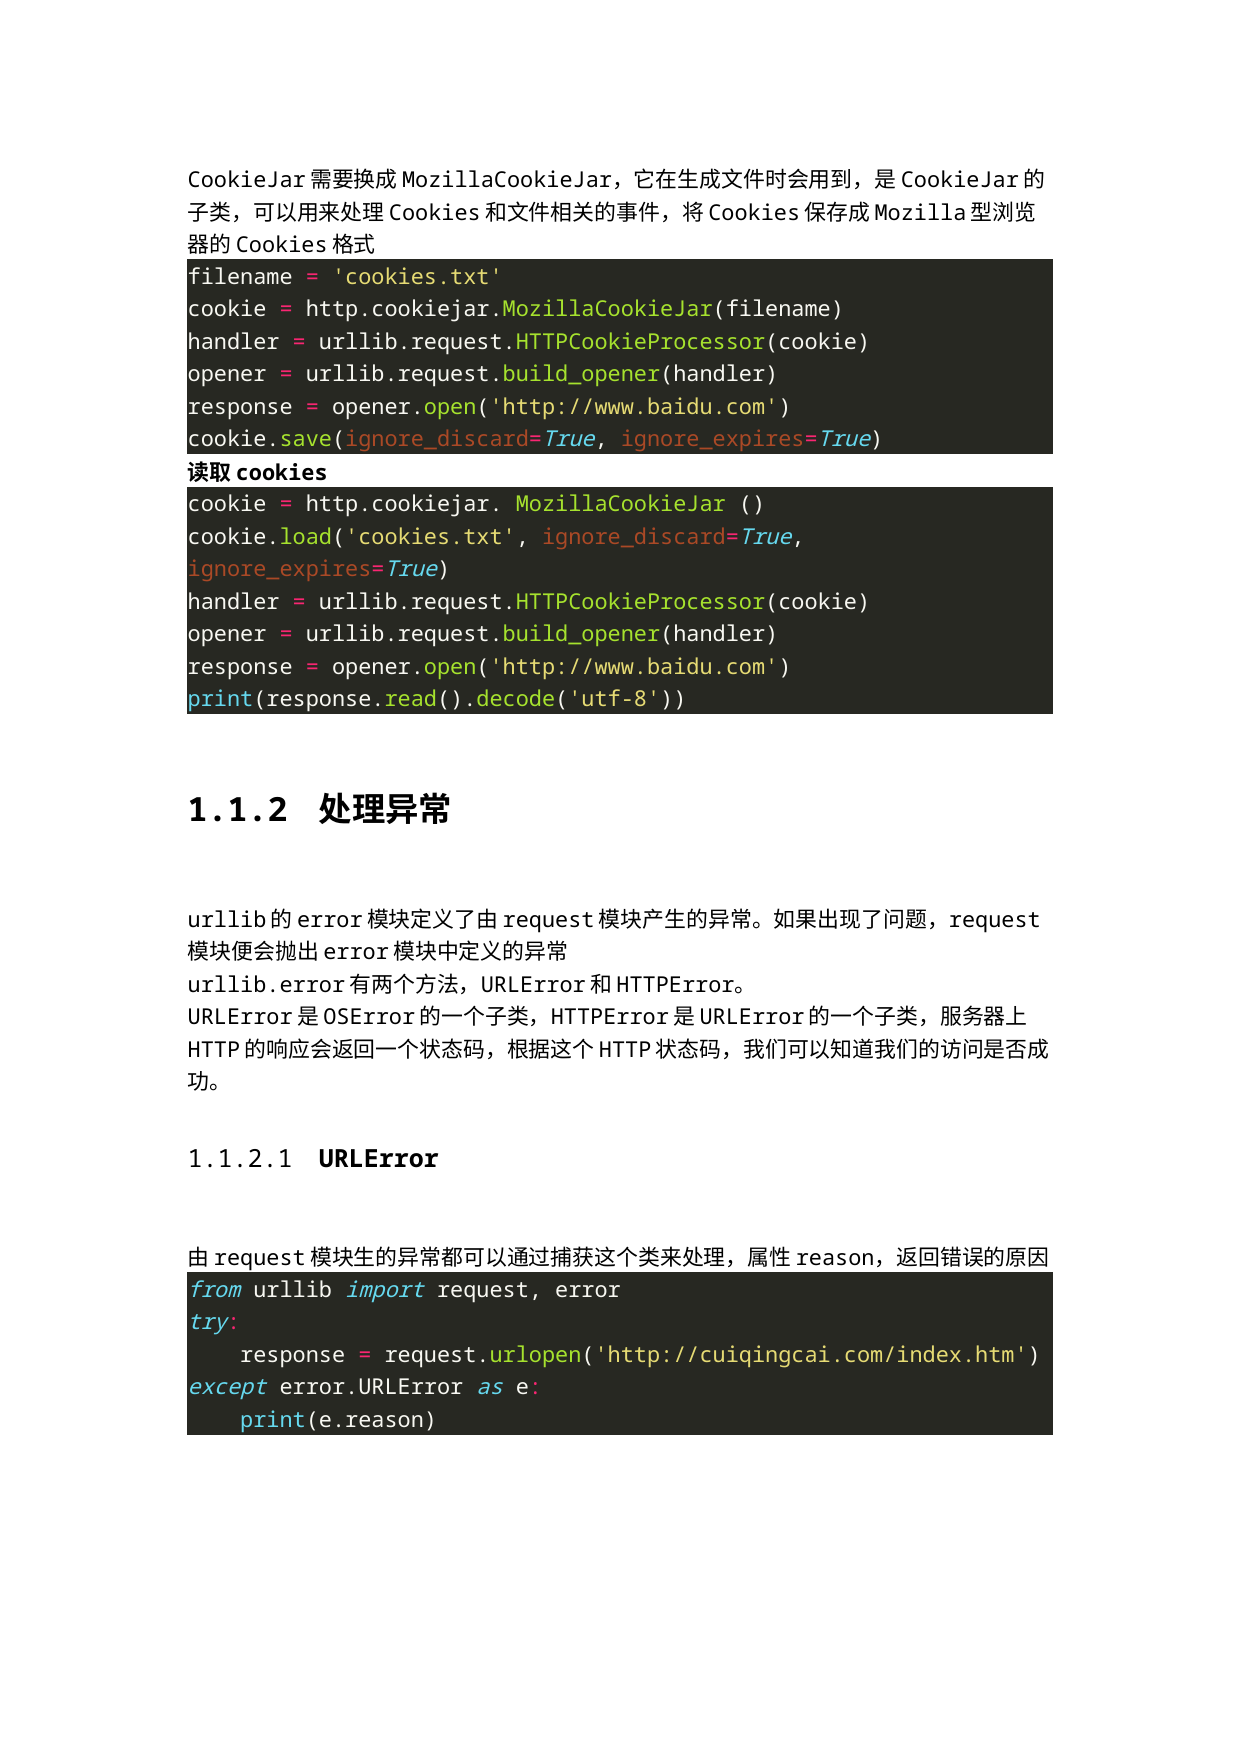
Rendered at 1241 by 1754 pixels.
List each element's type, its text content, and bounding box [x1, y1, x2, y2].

text urllib的error模块定义了由request模块产生的异常。如果出现了问题，request模块便会抛出error模块中定义的异常 [187, 901, 1053, 966]
text 由request模块生的异常都可以通过捕获这个类来处理，属性reason，返回错误的原因 [187, 1240, 1053, 1272]
subtitle URLError [187, 1126, 1053, 1191]
text filename = 'cookies.txt' cookie = http.cookiejar.MozillaCookieJar(filename) handler = urllib.request.HTTPCookieProcessor(cookie) opener = urllib.request.build_opener(handler) response = opener.open('http://www.baidu.com') cookie.save(ignore_discard=True, ignore_expires=True) [187, 259, 1053, 454]
subtitle 处理异常 [187, 774, 1053, 839]
text CookieJar需要换成MozillaCookieJar，它在生成文件时会用到，是CookieJar的子类，可以用来处理Cookies和文件相关的事件，将Cookies保存成Mozilla型浏览器的Cookies格式 [187, 162, 1053, 259]
text 读取cookies [187, 454, 1053, 487]
text URLError是OSError的一个子类，HTTPError是URLError的一个子类，服务器上HTTP的响应会返回一个状态码，根据这个HTTP状态码，我们可以知道我们的访问是否成功。 [187, 999, 1053, 1096]
text from urllib import request, error try: response = request.urlopen('http://cuiqingcai.com/index.htm') except error.URLError as e: print(e.reason) [187, 1272, 1053, 1435]
text cookie = http.cookiejar. MozillaCookieJar () cookie.load('cookies.txt', ignore_discard=True, ignore_expires=True) handler = urllib.request.HTTPCookieProcessor(cookie) opener = urllib.request.build_opener(handler) response = opener.open('http://www.baidu.com') print(response.read().decode('utf-8')) [187, 487, 1053, 714]
text urllib.error有两个方法，URLError和HTTPError。 [187, 966, 1053, 999]
